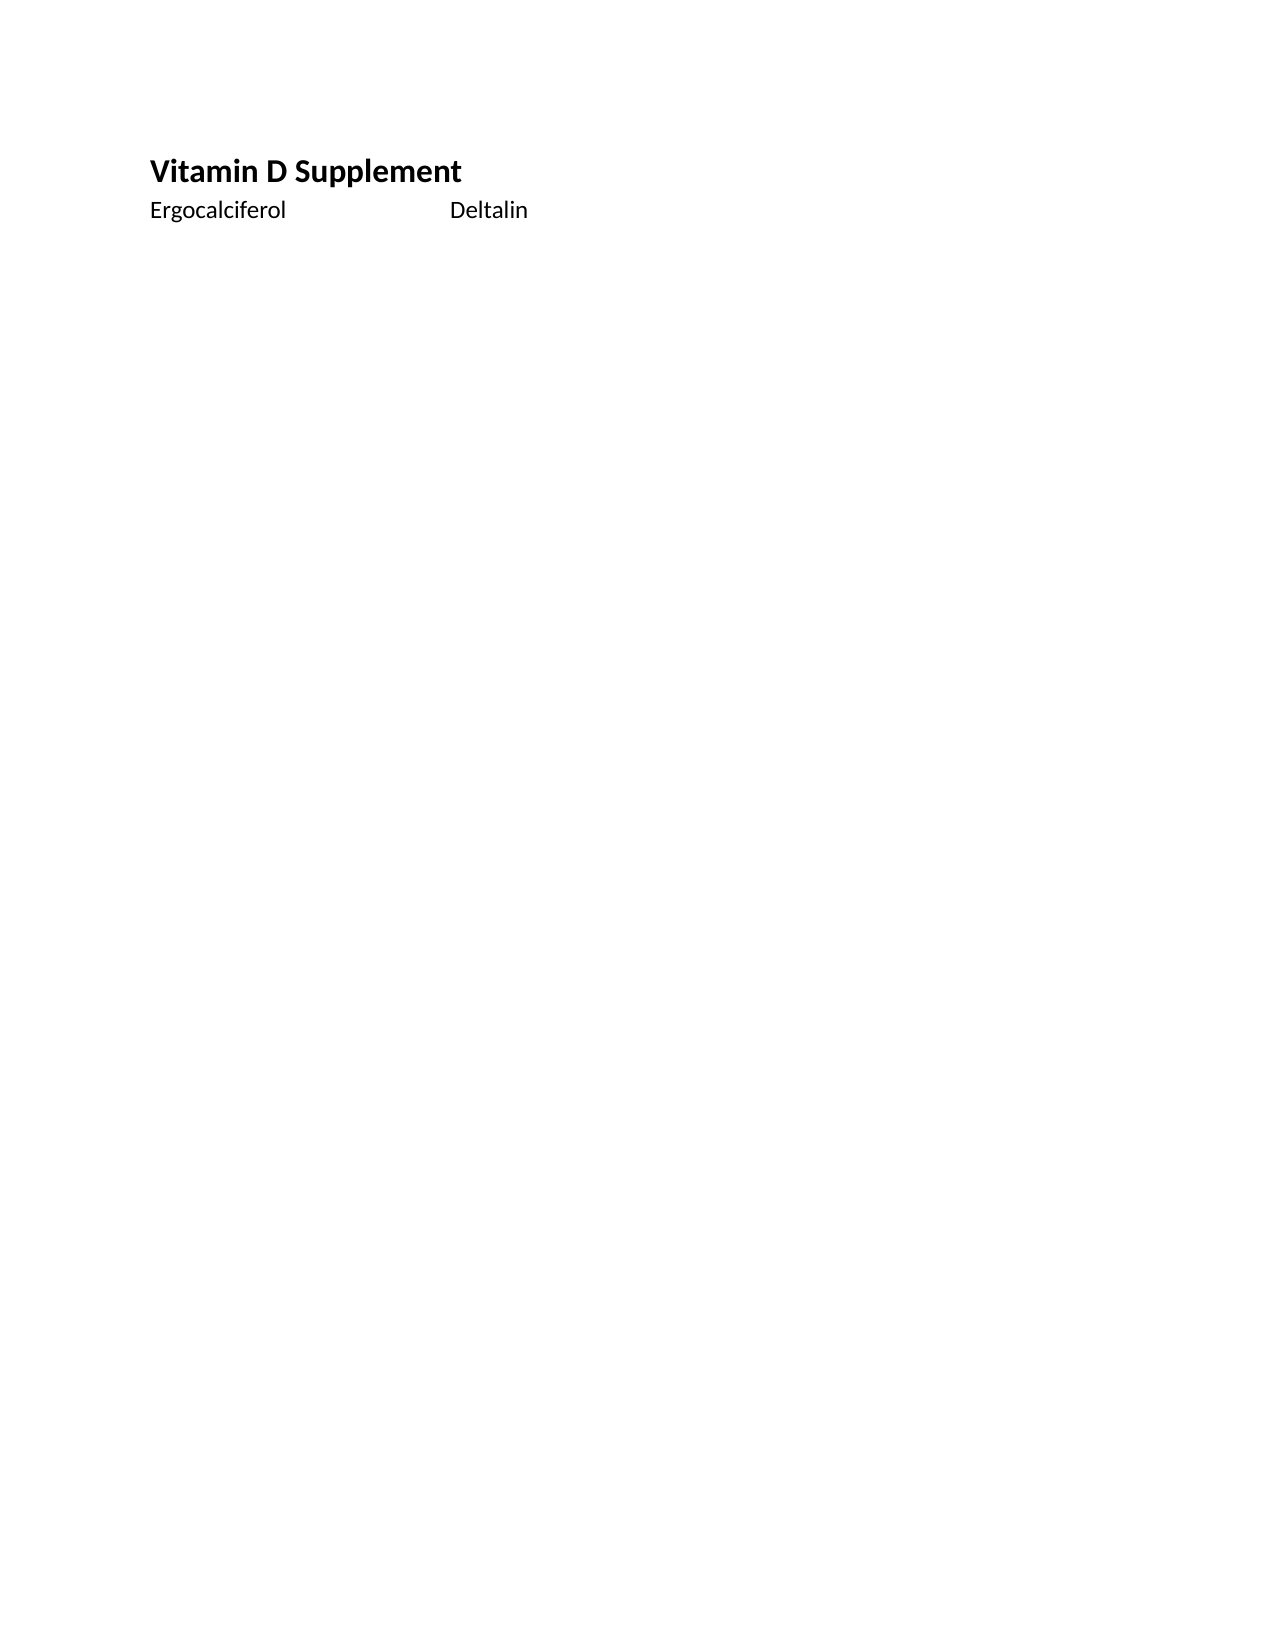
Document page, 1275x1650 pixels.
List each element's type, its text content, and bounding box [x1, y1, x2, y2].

text Ergocalciferol Deltalin [150, 194, 1125, 224]
text Vitamin D Supplement [150, 150, 1125, 191]
